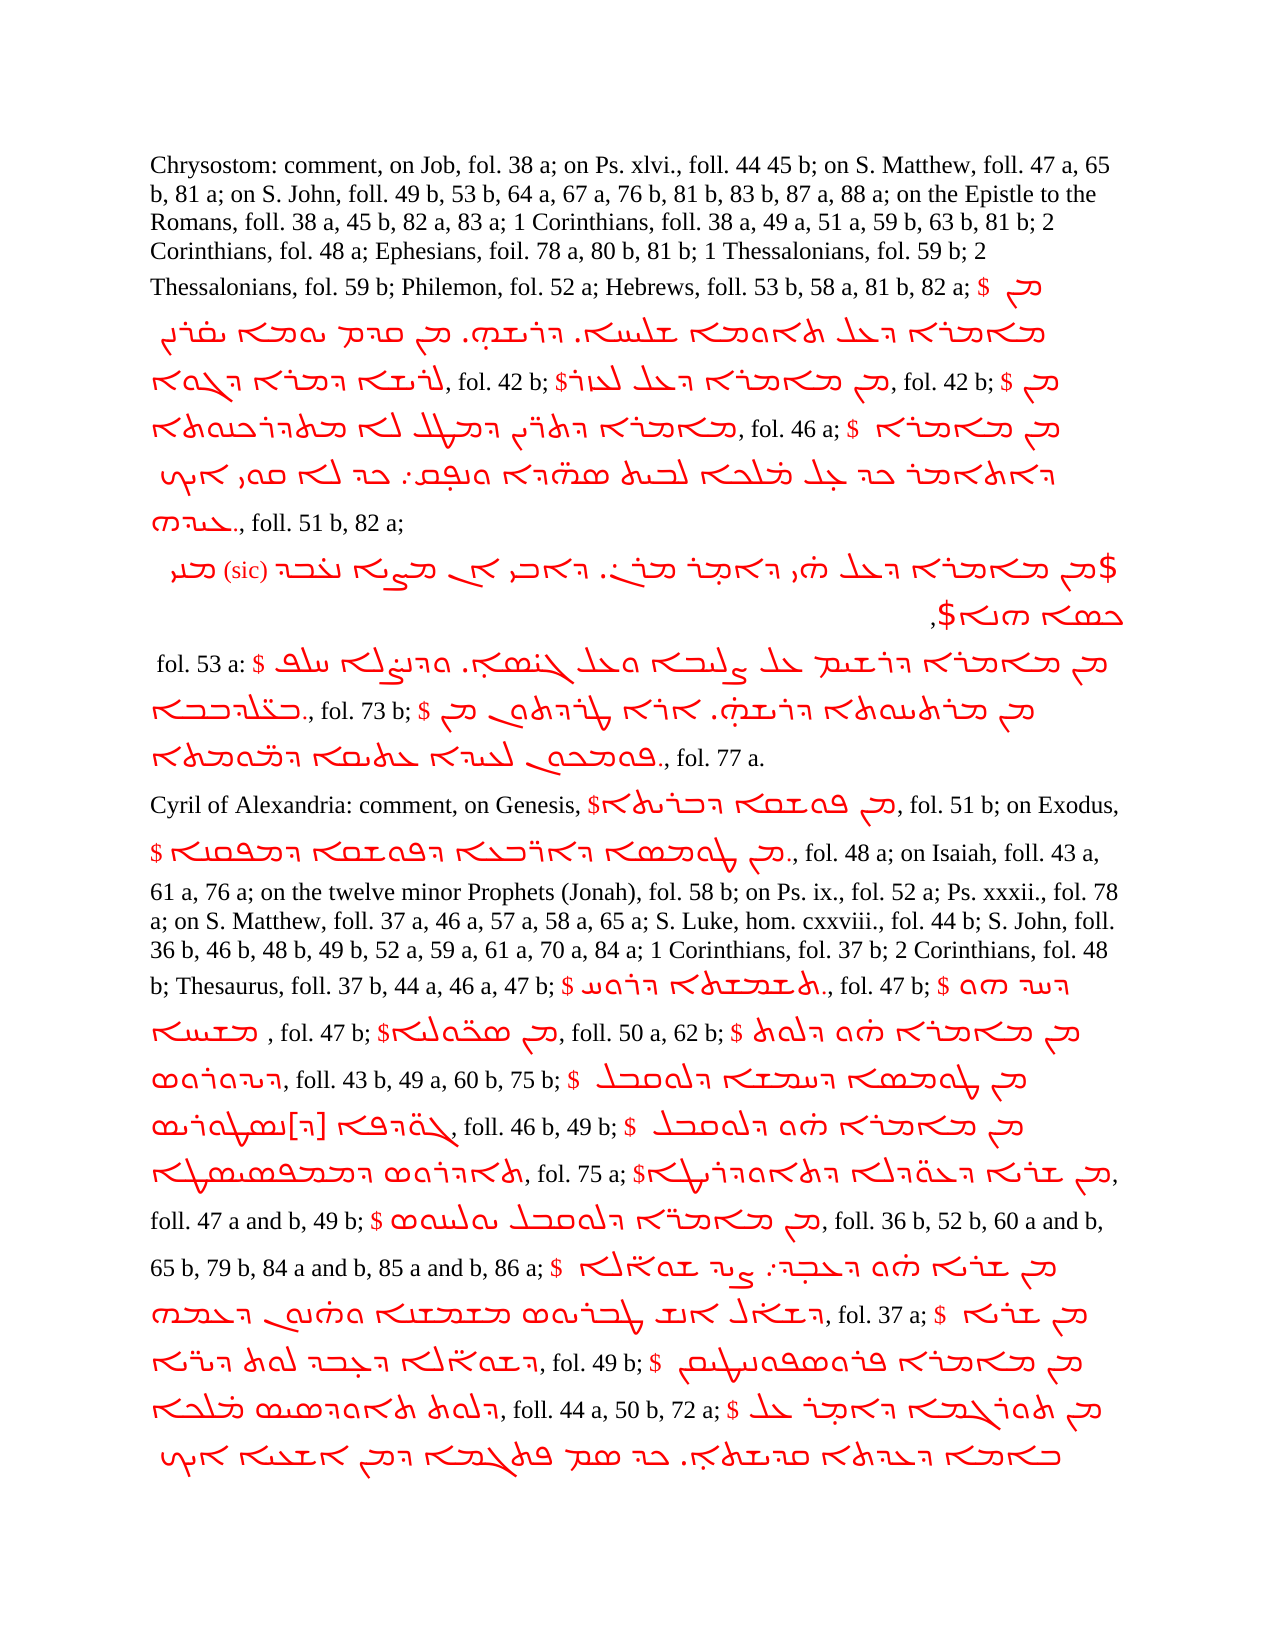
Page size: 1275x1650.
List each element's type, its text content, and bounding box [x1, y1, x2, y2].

text Chrysostom: comment, on Job, fol. 38 a; on Ps. xlvi., foll. 44 45 b; on S. Matthew, foll. 47 a, 65 b, 81 a; on S. John, foll. 49 b, 53 b, 64 a, 67 a, 76 b, 81 b, 83 b, 87 a, 88 a; on the Epistle to the Romans, foll. 38 a, 45 b, 82 a, 83 a; 1 Corinthians, foll. 38 a, 49 a, 51 a, 59 b, 63 b, 81 b; 2 Corinthians, fol. 48 a; Ephesians, foil. 78 a, 80 b, 81 b; 1 Thessalonians, fol. 59 b; 2 Thessalonians, fol. 59 b; Philemon, fol. 52 a; Hebrews, foll. 53 b, 58 a, 81 b, 82 a; $ ܡܢ ܡܐܡܪܐ ܕܥܠ ܬܐܘܡܐ ܫܠܝܚܐ. ܕܪܝܫܗ̣. ܡܢ ܩܕܡ ܝܘܡܐ ܝܩ̇ܪܢܢ ܠܪܝܫܐ ܕܡܪܐ ܕܓܘܐ, fol. 42 b; $ܡܢ ܡܐܡܪܐ ܕܥܠ ܠܥܙܪ, fol. 42 b; $ܡܢ ܡܐܡܪܐ ܕܬܪ̈ܝܢ ܕܡܛܠ ܠܐ ܡܬܕܪܟܢܘܬܐ, fol. 46 a; $ ܡܢ ܡܐܡܪܐ ܕܐܬܐܡܪ ܟܕ ܥ̣ܠ ܡ̇ܠܟܐ ܠܒܝܬ ܣܗ̈ܕܐ ܘܢܦ̣ܩ܇ ܟܕ ܠܐ ܩܘܝ ܐܝܟ ܥܝܕܗ., foll. 51 b, 82 a; [150, 150, 1125, 547]
text $ܡܢ ܡܐܡܪܐ ܕܥܠ ܗ̇ܝ ܕܐܡ̣ܪ ܡܪܢ̇. ܕܐܒܝ ܐܢ ܡܨܝܐ ܢܥ̇ܒܕ (sic) ܡܢܝ ܟܣܐ ܗܢܐ$, [150, 547, 1125, 642]
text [150, 783, 1125, 1481]
text fol. 53 a: $ܡܢ ܡܐܡܪܐ ܕܪܫܝܡ ܥܠ ܨܠܝܒܐ ܘܥܠ ܓܝ̇ܣܐ̣. ܘܕܢܨ̇ܠܐ ܚܠܦ ܒܥ̈ܠܕܒܒܐ., fol. 73 b; $ܡܢ ܡܪܬܝܢܘܬܐ ܕܪܝܫܗ̣̇. ܐܪܐ ܛܪܕܬܘܢ ܡܢ ܦܘܡܟܘܢ ܠܥܝܕܐ ܥܬܝܩܐ ܕܡ̈ܘܡܬܐ., fol. 77 a. [150, 642, 1125, 783]
